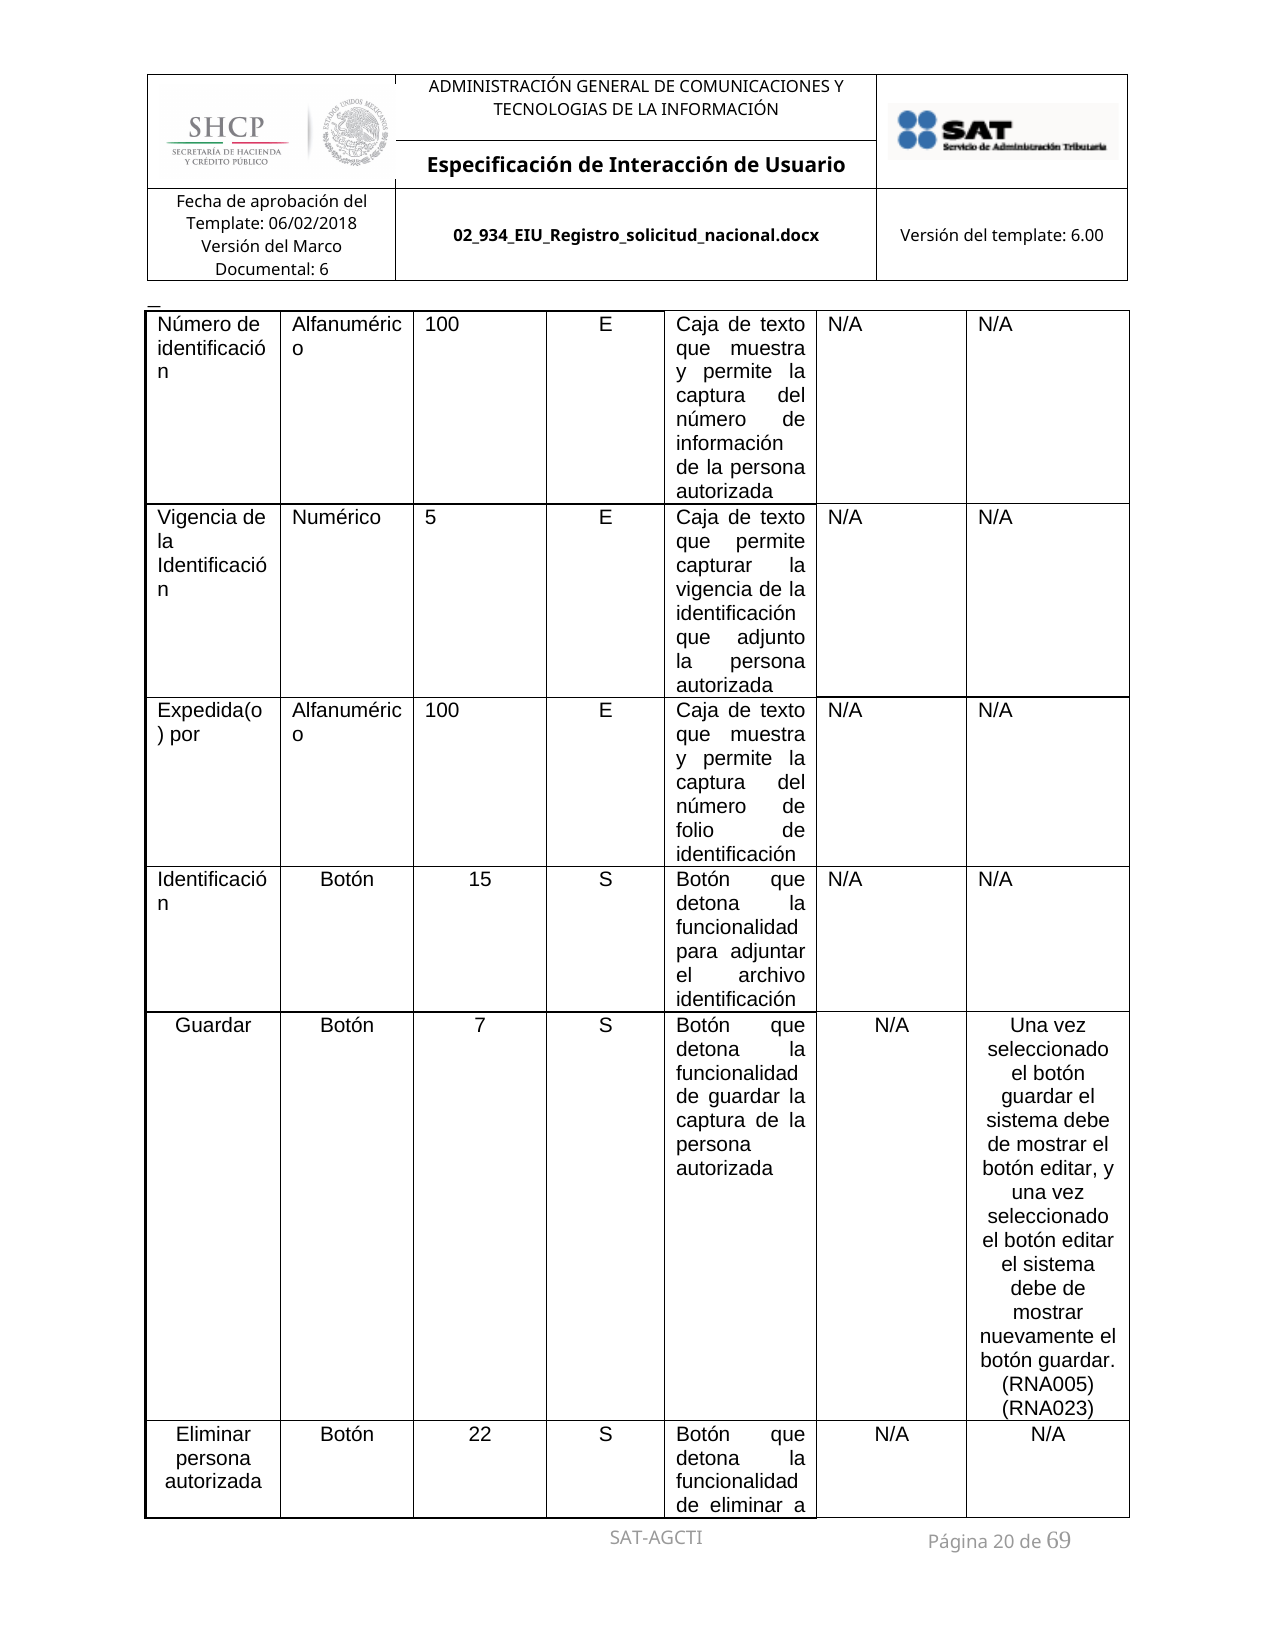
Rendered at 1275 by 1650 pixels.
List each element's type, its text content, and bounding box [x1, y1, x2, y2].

table_cell 7 [414, 1013, 546, 1420]
table_cell Alfanumérico [281, 698, 413, 866]
table_cell Vigencia de la Identificación [147, 505, 280, 696]
table_cell N/A [817, 1421, 966, 1517]
table_cell Botón [281, 867, 413, 1011]
table_cell 100 [414, 698, 546, 866]
table_cell Caja de texto que muestra y permite la captura del número de información de la persona autorizada [665, 311, 816, 503]
picture [887, 103, 1119, 160]
table_cell Caja de texto que permite capturar la vigencia de la identificación que adjunto la persona autorizada [665, 505, 816, 696]
table_cell N/A [817, 504, 966, 696]
table_cell Botón que detona la funcionalidad de eliminar a la persona autorizada creada [665, 1421, 816, 1517]
table_cell N/A [817, 1012, 966, 1420]
table_cell N/A [967, 311, 1129, 503]
table_cell Eliminar persona autorizada [147, 1421, 280, 1517]
table_cell 100 [414, 312, 546, 503]
table_cell Número de identificación [147, 312, 280, 503]
table_cell Numérico [281, 505, 413, 696]
table_cell N/A [817, 311, 966, 503]
table_cell N/A [967, 698, 1129, 866]
table_cell N/A [967, 867, 1129, 1011]
table_cell E [547, 505, 664, 696]
table_cell 15 [414, 867, 546, 1011]
table_cell Expedida(o) por [147, 698, 280, 866]
table_cell 22 [414, 1421, 546, 1517]
table_cell 5 [414, 505, 546, 696]
table_cell Alfanumérico [281, 312, 413, 503]
table_cell Caja de texto que muestra y permite la captura del número de folio de identificación [665, 698, 816, 866]
table_cell N/A [967, 504, 1129, 696]
table_cell S [547, 1013, 664, 1420]
table_cell Identificación [147, 867, 280, 1011]
table_cell N/A [817, 698, 966, 866]
table_cell E [547, 698, 664, 866]
table_cell E [547, 312, 664, 503]
table_cell Botón [281, 1013, 413, 1420]
table_cell Botón que detona la funcionalidad para adjuntar el archivo identificación [665, 867, 816, 1011]
table_cell N/A [967, 1421, 1129, 1517]
table_cell S [547, 867, 664, 1011]
table_cell S [547, 1421, 664, 1517]
table_cell Guardar [147, 1013, 280, 1420]
table_cell N/A [817, 867, 966, 1011]
picture [158, 84, 396, 179]
table_cell Una vez seleccionado el botón guardar el sistema debe de mostrar el botón editar, y una vez seleccionado el botón editar el sistema debe de mostrar nuevamente el botón guardar. (RNA005) (RNA023) [967, 1012, 1129, 1420]
table_cell Botón [281, 1421, 413, 1517]
table_cell Botón que detona la funcionalidad de guardar la captura de la persona autorizada [665, 1013, 816, 1420]
